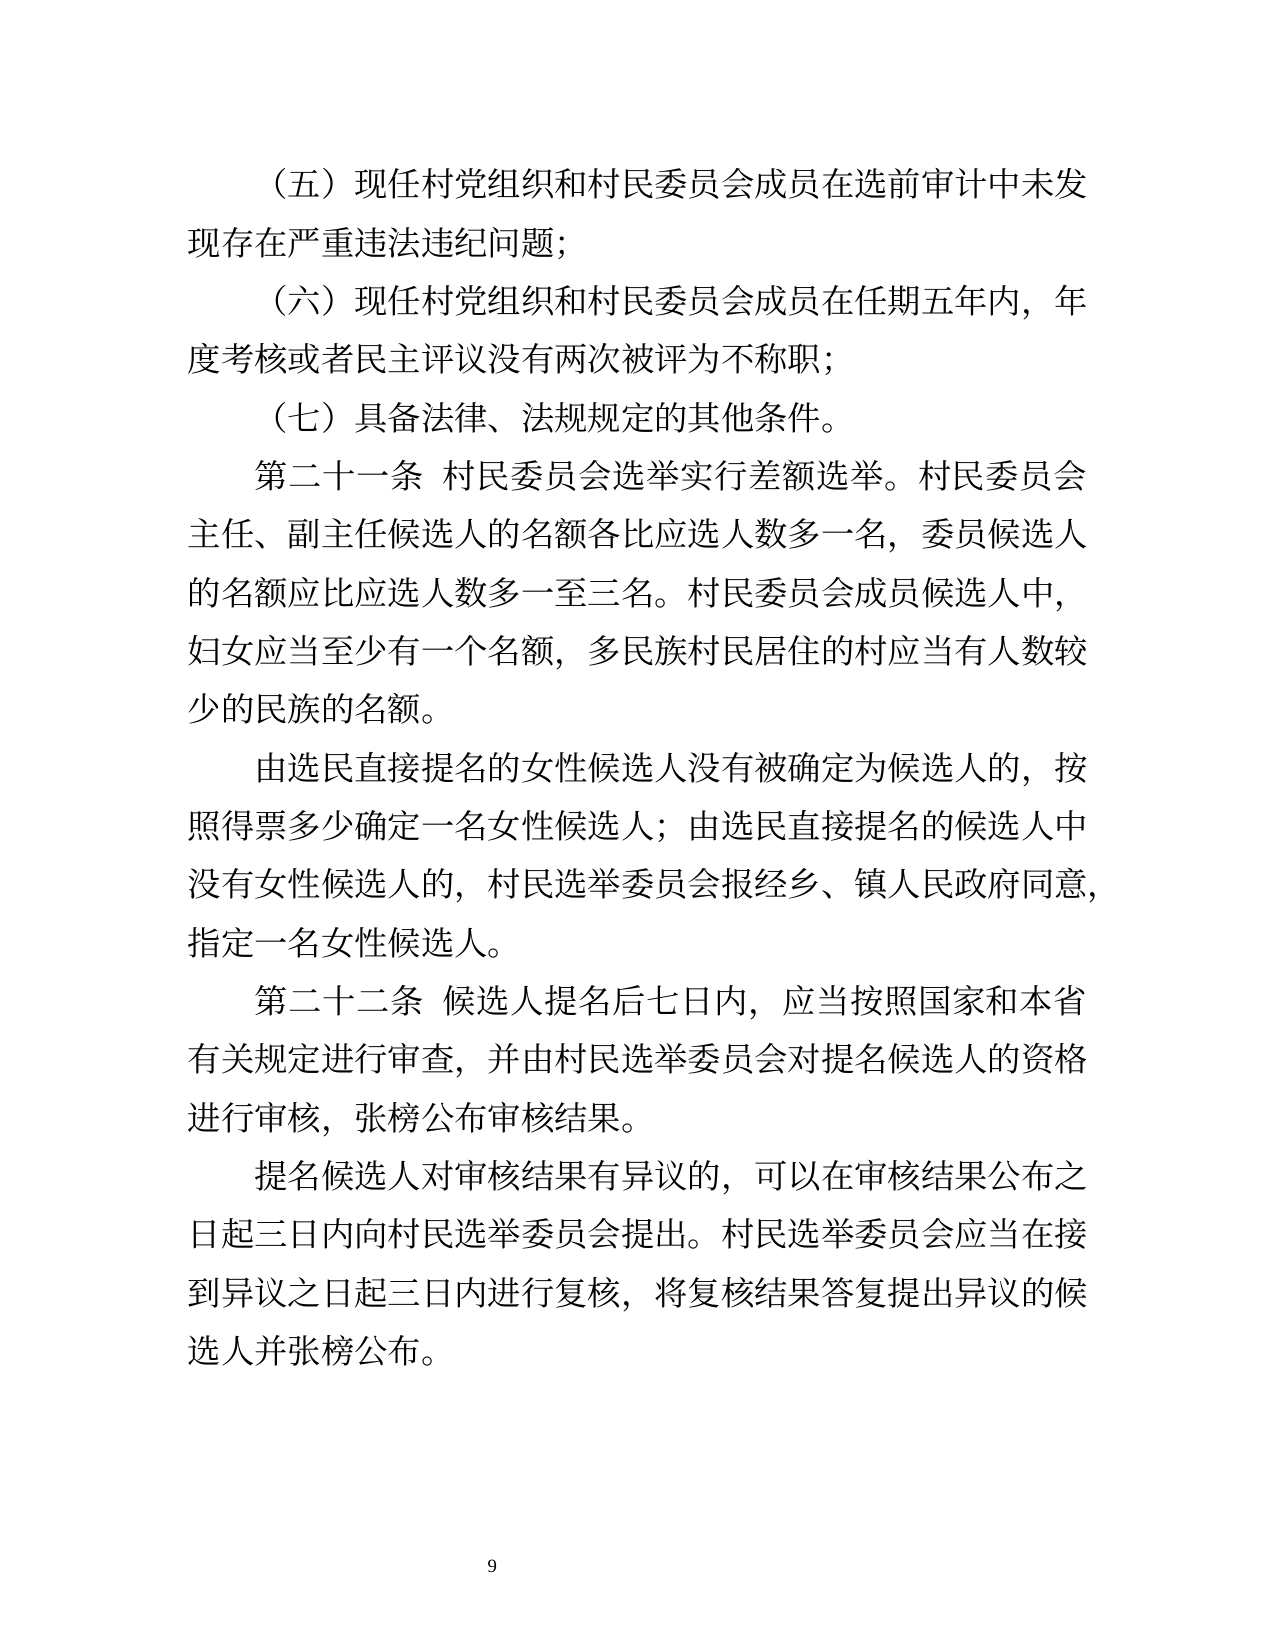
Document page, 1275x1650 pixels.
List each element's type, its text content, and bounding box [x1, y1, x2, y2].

text 提名候选人对审核结果有异议的，可以在审核结果公布之日起三日内向村民选举委员会提出。村民选举委员会应当在接到异议之日起三日内进行复核，将复核结果答复提出异议的候选人并张榜公布。 [187, 1142, 1087, 1375]
text 第二十一条 村民委员会选举实行差额选举。村民委员会主任、副主任候选人的名额各比应选人数多一名，委员候选人的名额应比应选人数多一至三名。村民委员会成员候选人中，妇女应当至少有一个名额，多民族村民居住的村应当有人数较少的民族的名额。 [187, 442, 1087, 733]
text 由选民直接提名的女性候选人没有被确定为候选人的，按照得票多少确定一名女性候选人；由选民直接提名的候选人中没有女性候选人的，村民选举委员会报经乡、镇人民政府同意，指定一名女性候选人。 [187, 733, 1087, 967]
text （五）现任村党组织和村民委员会成员在选前审计中未发现存在严重违法违纪问题； [187, 150, 1087, 267]
text （六）现任村党组织和村民委员会成员在任期五年内，年度考核或者民主评议没有两次被评为不称职； [187, 267, 1087, 383]
text 第二十二条 候选人提名后七日内，应当按照国家和本省有关规定进行审查，并由村民选举委员会对提名候选人的资格进行审核，张榜公布审核结果。 [187, 967, 1087, 1142]
text （七）具备法律、法规规定的其他条件。 [187, 383, 1087, 442]
